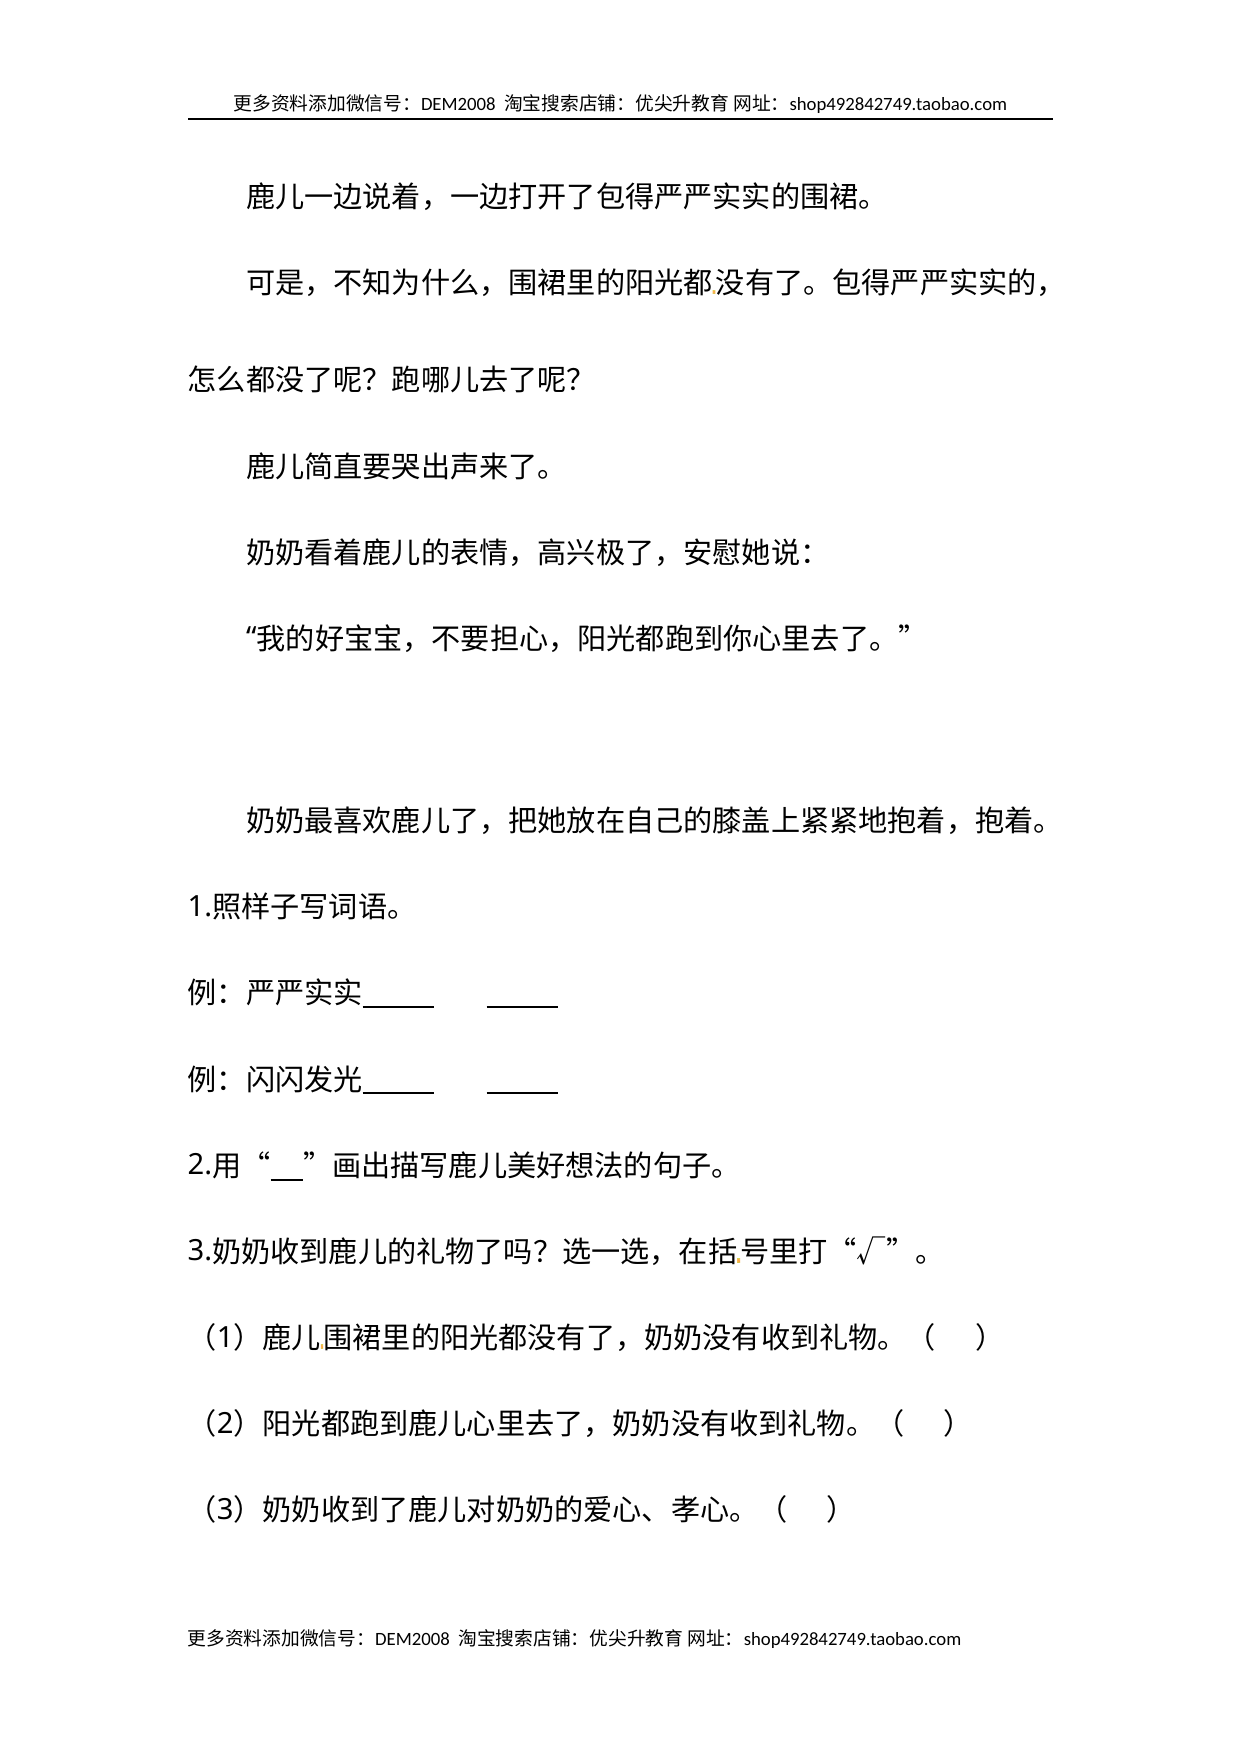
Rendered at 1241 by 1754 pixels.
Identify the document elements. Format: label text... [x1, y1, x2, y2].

text 鹿儿简直要哭出声来了。 [187, 432, 1053, 497]
text 3.奶奶收到鹿儿的礼物了吗？选一选，在括号里打“√”。 [187, 1217, 1053, 1282]
text （1）鹿儿围裙里的阳光都没有了，奶奶没有收到礼物。（ ） [187, 1303, 1053, 1368]
text 奶奶看着鹿儿的表情，高兴极了，安慰她说： [187, 518, 1053, 583]
text 1.照样子写词语。 [187, 872, 1053, 937]
text 可是，不知为什么，围裙里的阳光都没有了。包得严严实实的，怎么都没了呢？跑哪儿去了呢？ [187, 248, 1053, 411]
text 鹿儿一边说着，一边打开了包得严严实实的围裙。 [187, 162, 1053, 227]
text 例：闪闪发光 [187, 1045, 1053, 1110]
text 奶奶最喜欢鹿儿了，把她放在自己的膝盖上紧紧地抱着，抱着。 [187, 786, 1053, 851]
text （2）阳光都跑到鹿儿心里去了，奶奶没有收到礼物。（ ）[来 [187, 1389, 1053, 1454]
text 2.用“ ”画出描写鹿儿美好想法的句子。 [187, 1131, 1053, 1196]
text “我的好宝宝，不要担心，阳光都跑到你心里去了。”[来x&k.Com] [187, 604, 1053, 767]
text 例：严严实实 [187, 959, 1053, 1024]
text （3）奶奶收到了鹿儿对奶奶的爱心、孝心。（ ） [187, 1476, 1053, 1541]
